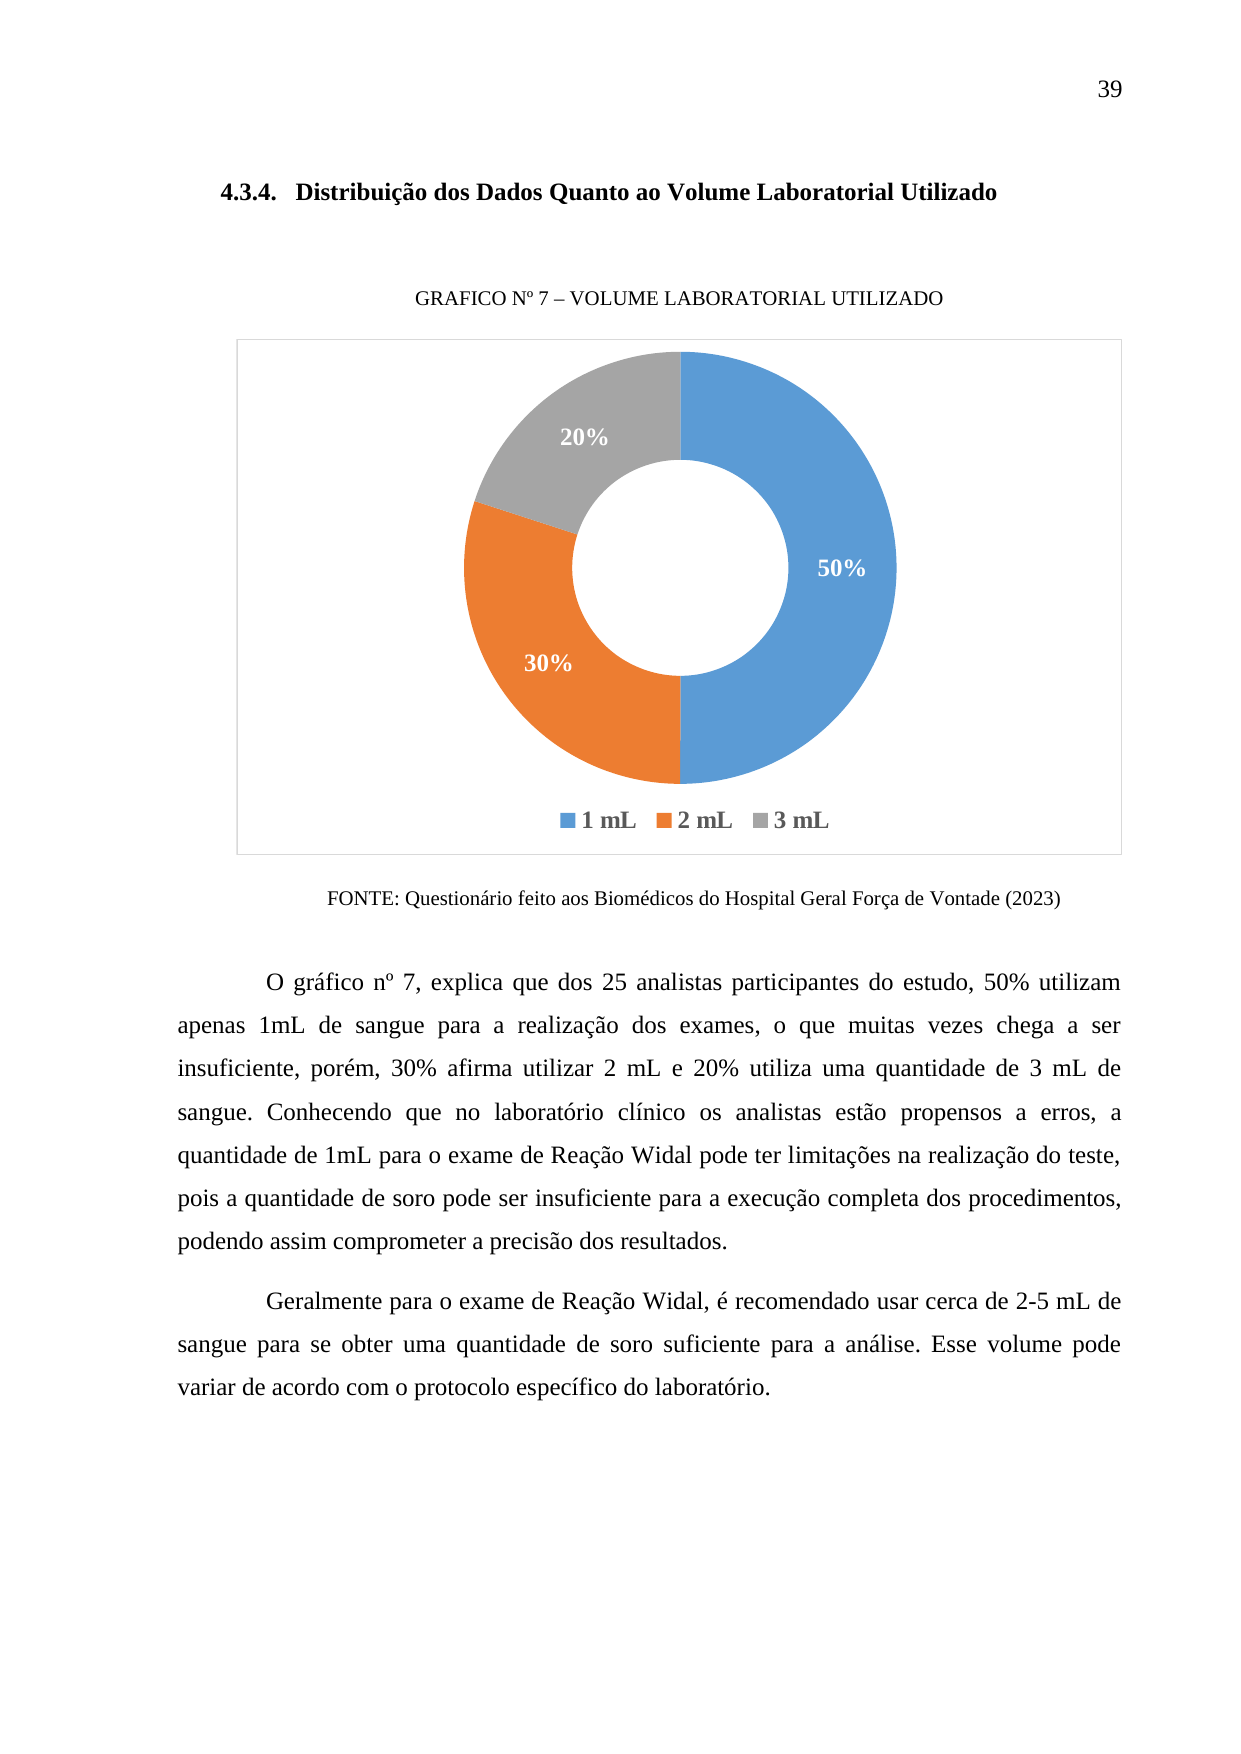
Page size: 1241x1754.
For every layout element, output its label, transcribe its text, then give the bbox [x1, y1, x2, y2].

subtitle Distribuição dos Dados Quanto ao Volume Laboratorial Utilizado [220, 177, 1181, 206]
text Geralmente para o exame de Reação Widal, é recomendado usar cerca de 2-5 mL de sangue para se obter uma quantidade de soro suficiente para a análise. Esse volume pode variar de acordo com o protocolo específico do laboratório. [177, 1286, 1122, 1401]
text O gráfico nº 7, explica que dos 25 analistas participantes do estudo, 50% utilizam apenas 1mL de sangue para a realização dos exames, o que muitas vezes chega a ser insuficiente, porém, 30% afirma utilizar 2 mL e 20% utiliza uma quantidade de 3 mL de sangue. Conhecendo que no laboratório clínico os analistas estão propensos a erros, a quantidade de 1mL para o exame de Reação Widal pode ter limitações na realização do teste, pois a quantidade de soro pode ser insuficiente para a execução completa dos procedimentos, podendo assim comprometer a precisão dos resultados. [177, 967, 1122, 1255]
text GRAFICO Nº 7 – VOLUME LABORATORIAL UTILIZADO [177, 286, 1181, 310]
text FONTE: Questionário feito aos Biomédicos do Hospital Geral Força de Vontade (2023) [177, 886, 1122, 910]
